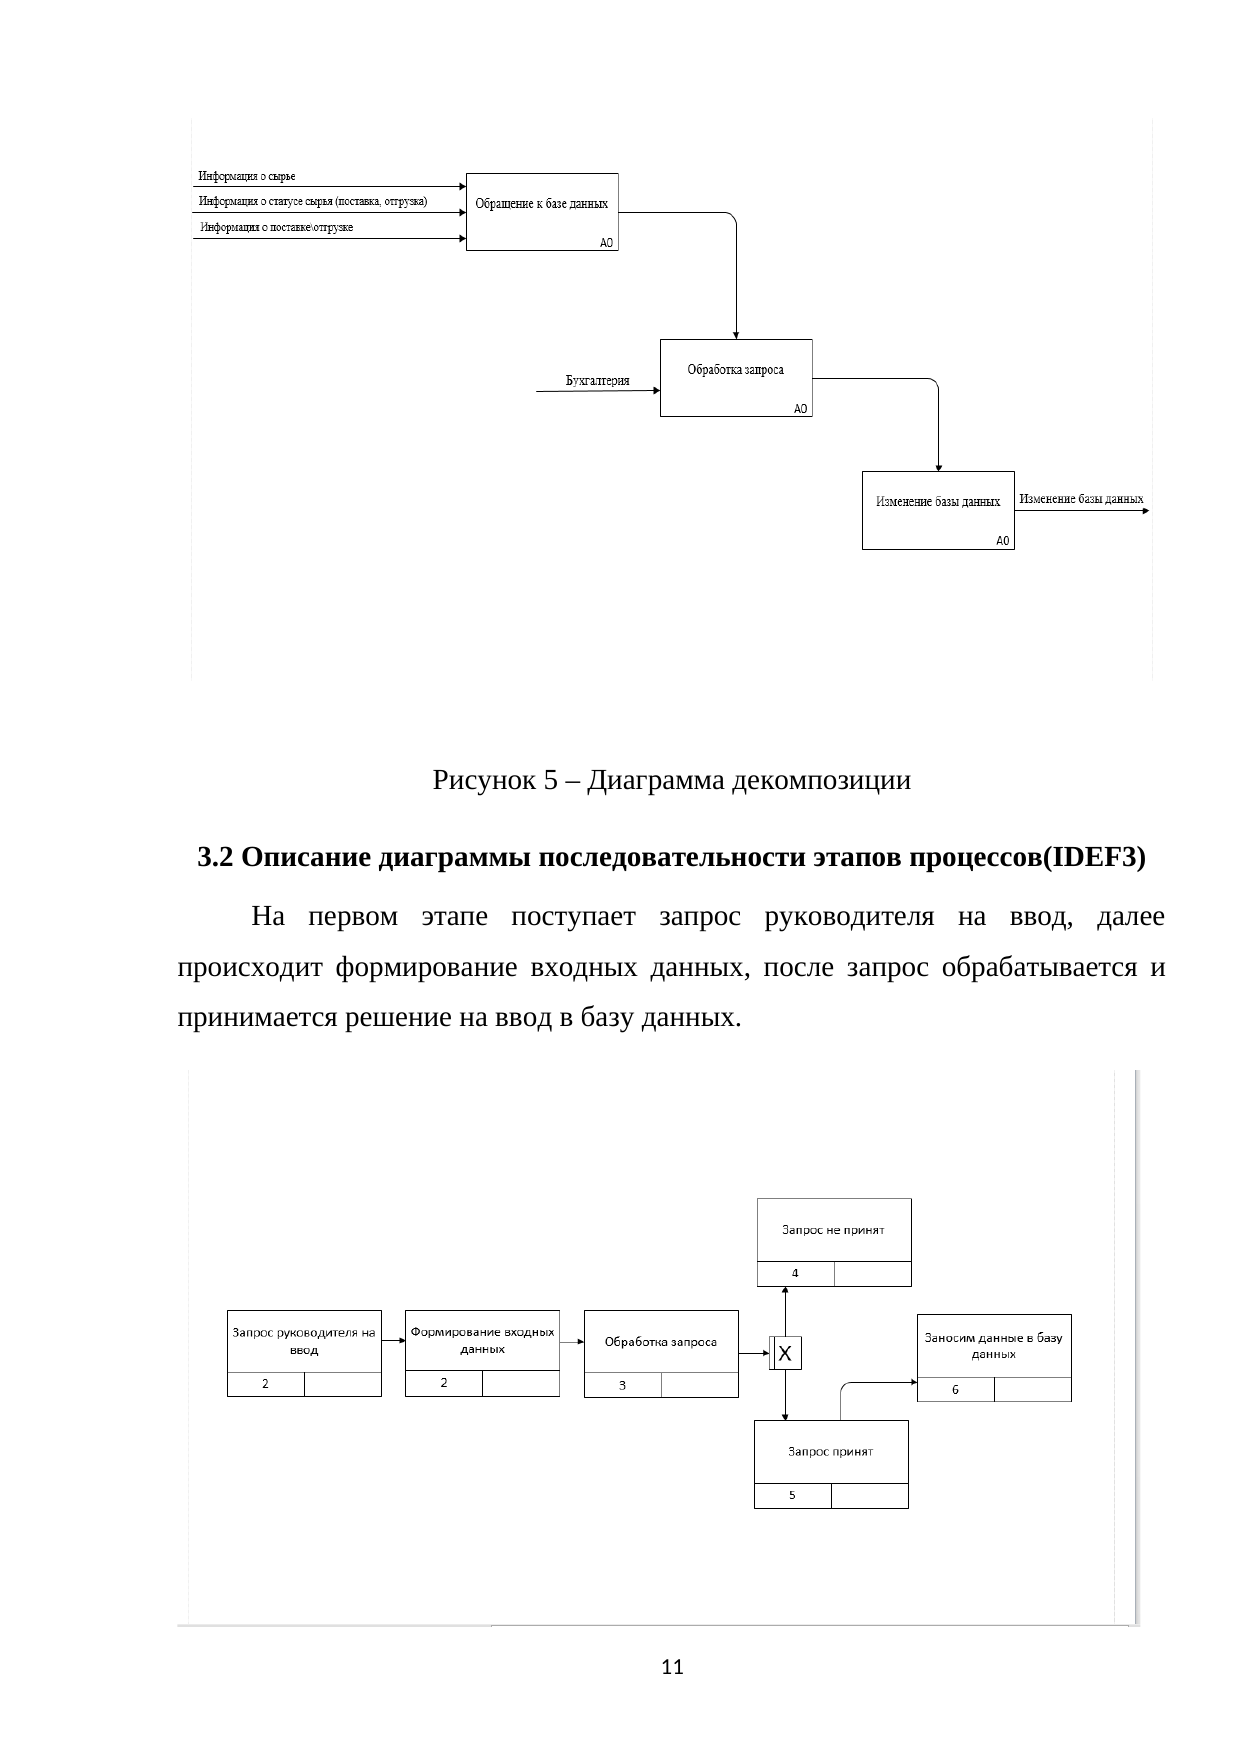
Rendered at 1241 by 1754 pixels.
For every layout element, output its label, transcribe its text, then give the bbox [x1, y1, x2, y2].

picture [177, 1070, 1141, 1627]
text 3.2 Описание диаграммы последовательности этапов процессов(IDEF3) [177, 839, 1167, 872]
picture [177, 118, 1161, 681]
text На первом этапе поступает запрос руководителя на ввод, далее происходит формирование входных данных, после запрос обрабатывается и принимается решение на ввод в базу данных. [177, 898, 1167, 1032]
text Рисунок 5 – Диаграмма декомпозиции [177, 762, 1167, 795]
